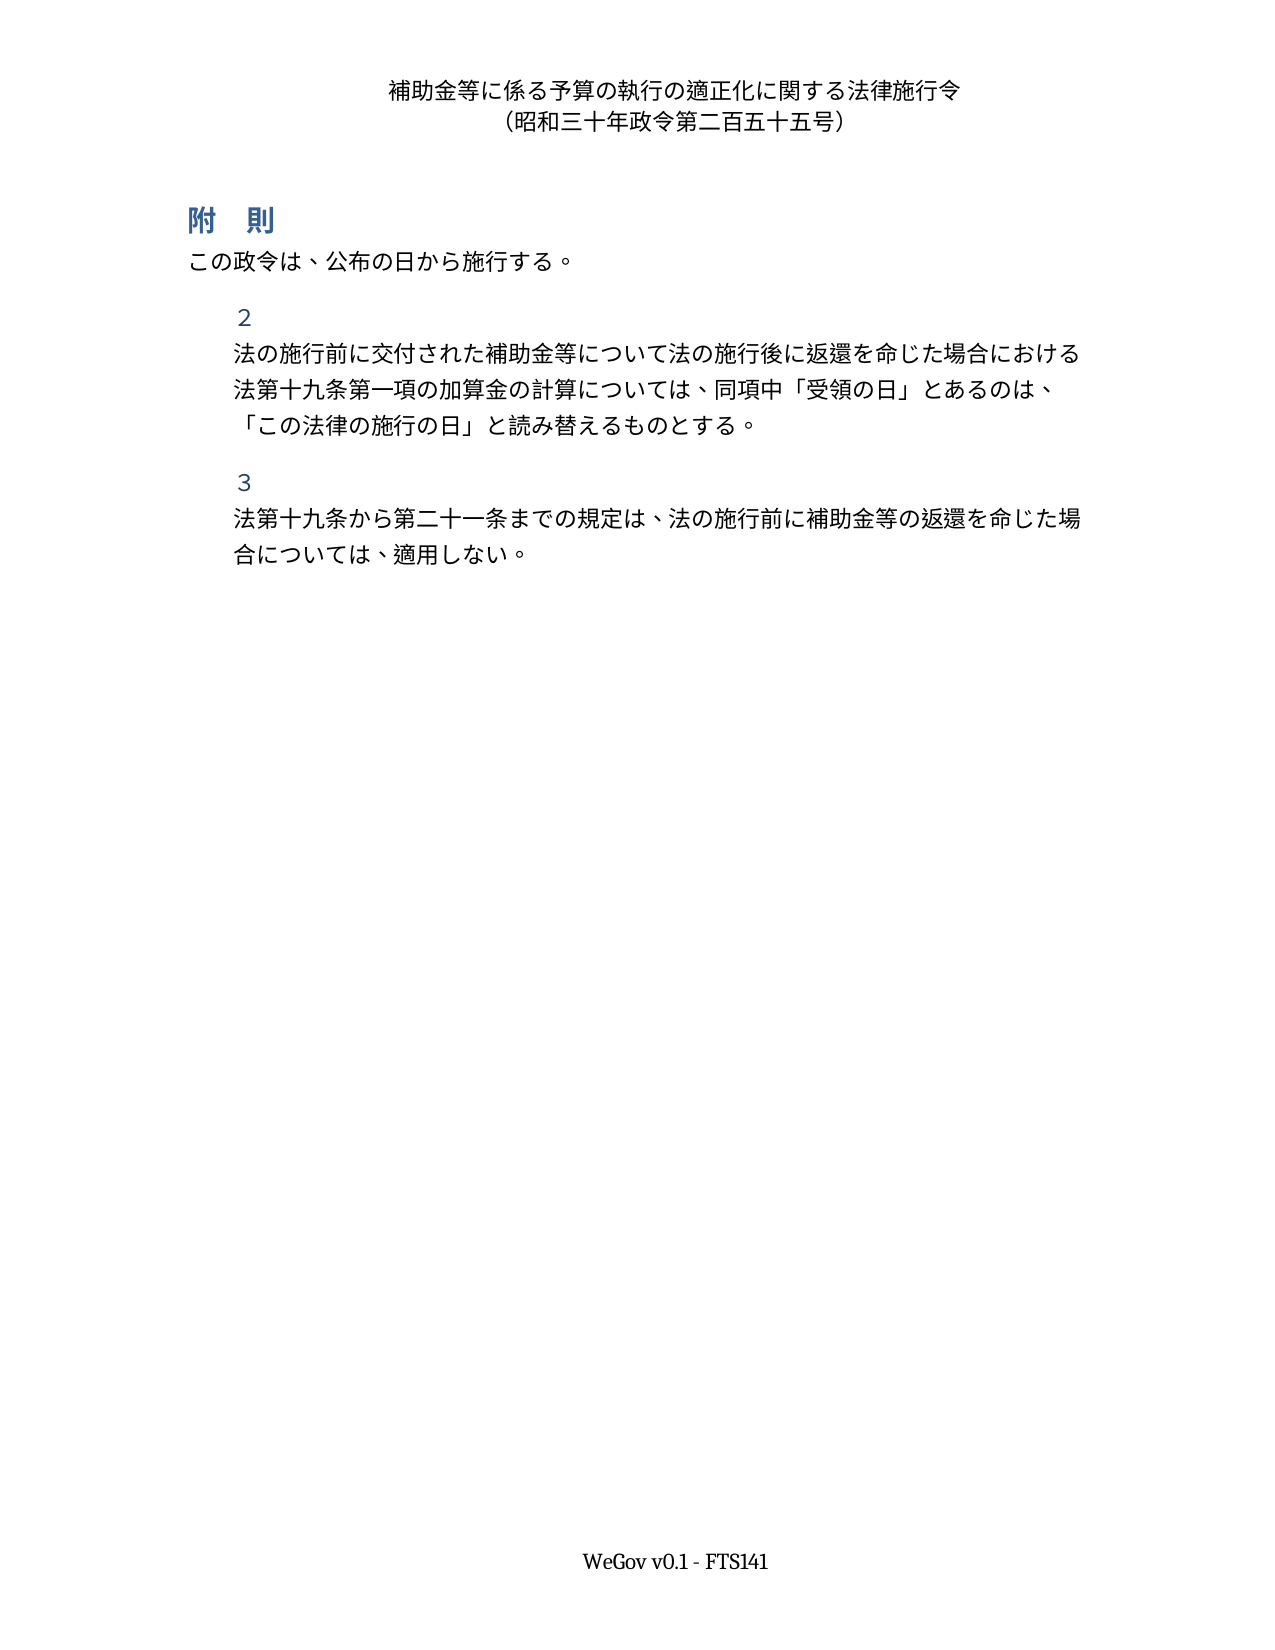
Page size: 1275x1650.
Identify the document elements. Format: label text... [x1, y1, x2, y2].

subtitle 附 則 [187, 200, 1087, 240]
text 法第十九条から第二十一条までの規定は、法の施行前に補助金等の返還を命じた場合については、適用しない。 [233, 503, 1087, 570]
subtitle ２ [233, 302, 1087, 334]
text 法の施行前に交付された補助金等について法の施行後に返還を命じた場合における法第十九条第一項の加算金の計算については、同項中「受領の日」とあるのは、「この法律の施行の日」と読み替えるものとする。 [233, 338, 1087, 441]
subtitle ３ [233, 467, 1087, 498]
text この政令は、公布の日から施行する。 [187, 246, 1087, 277]
